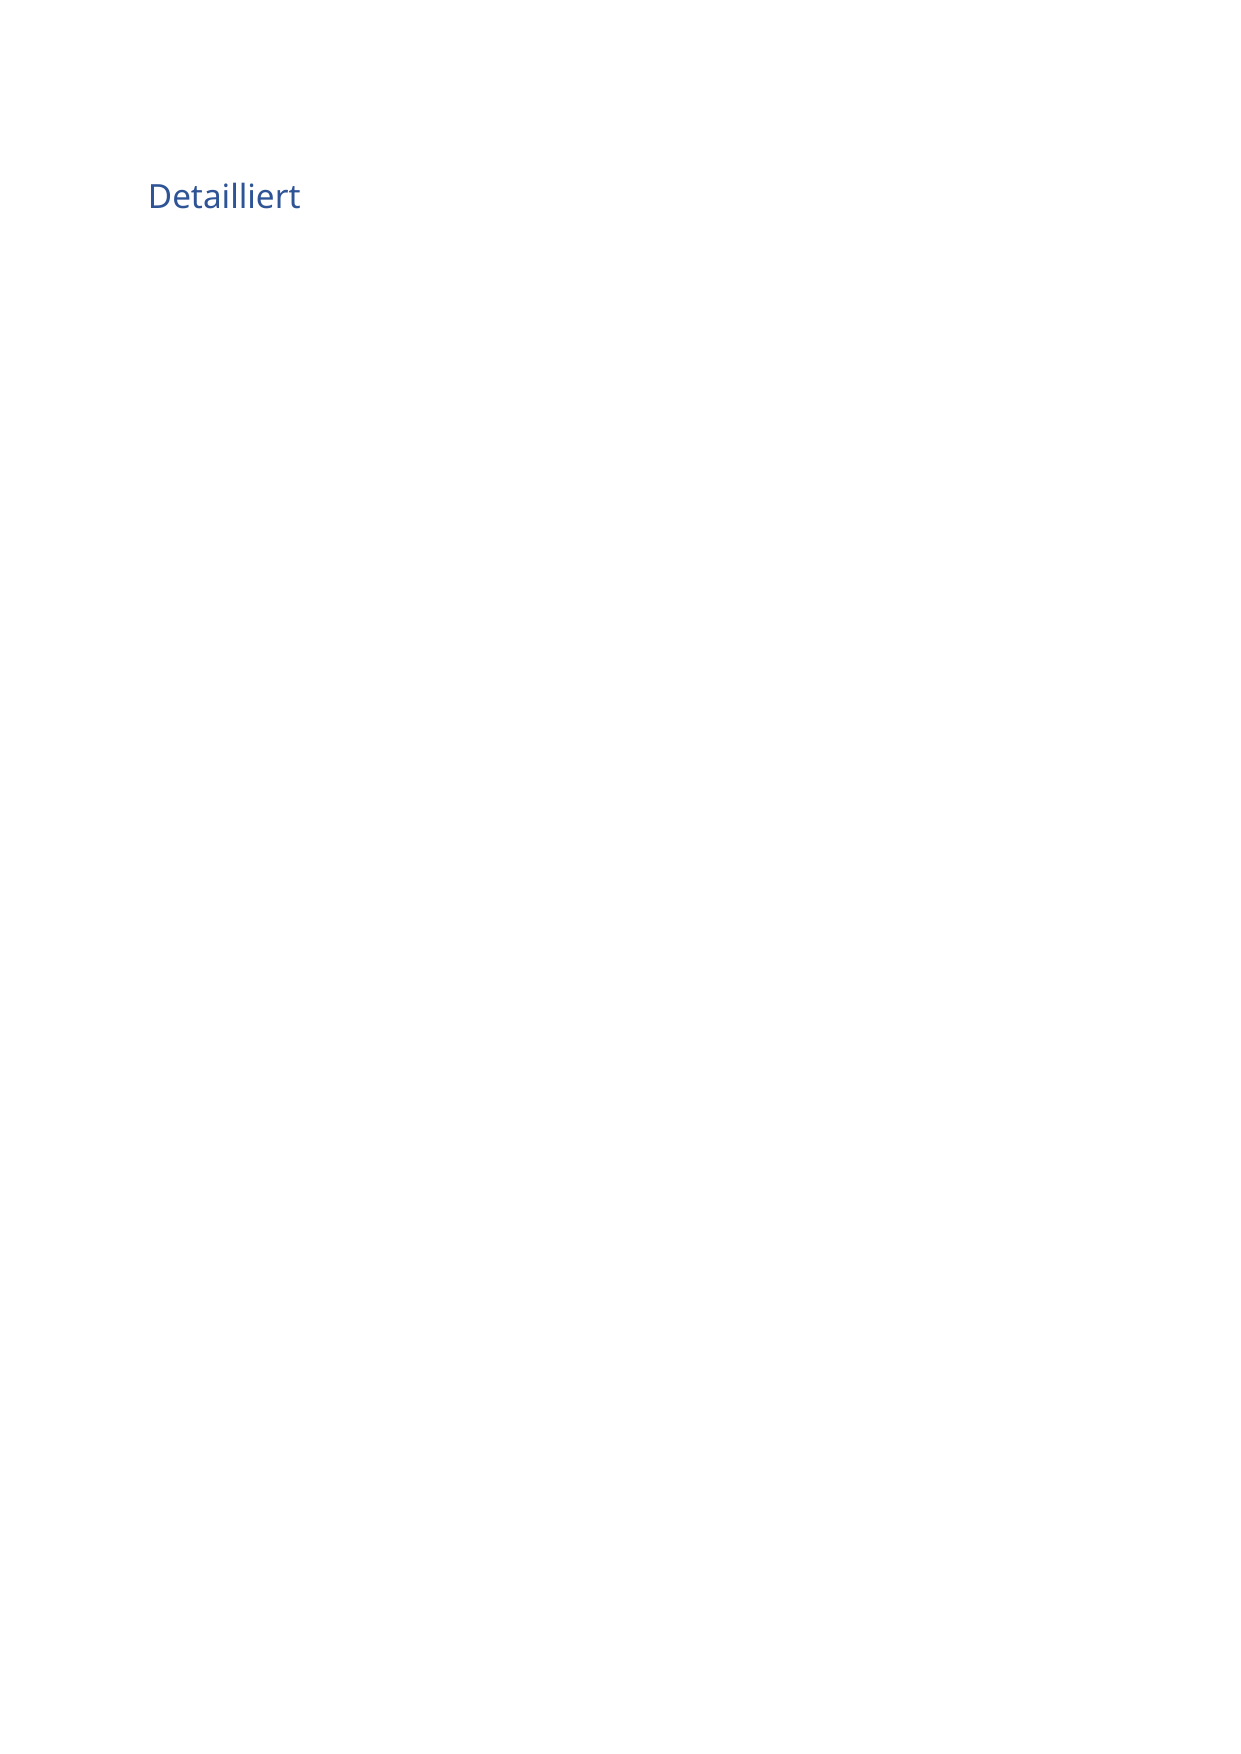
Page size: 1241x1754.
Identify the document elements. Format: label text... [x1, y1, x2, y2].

subtitle Detailliert [148, 173, 1093, 218]
